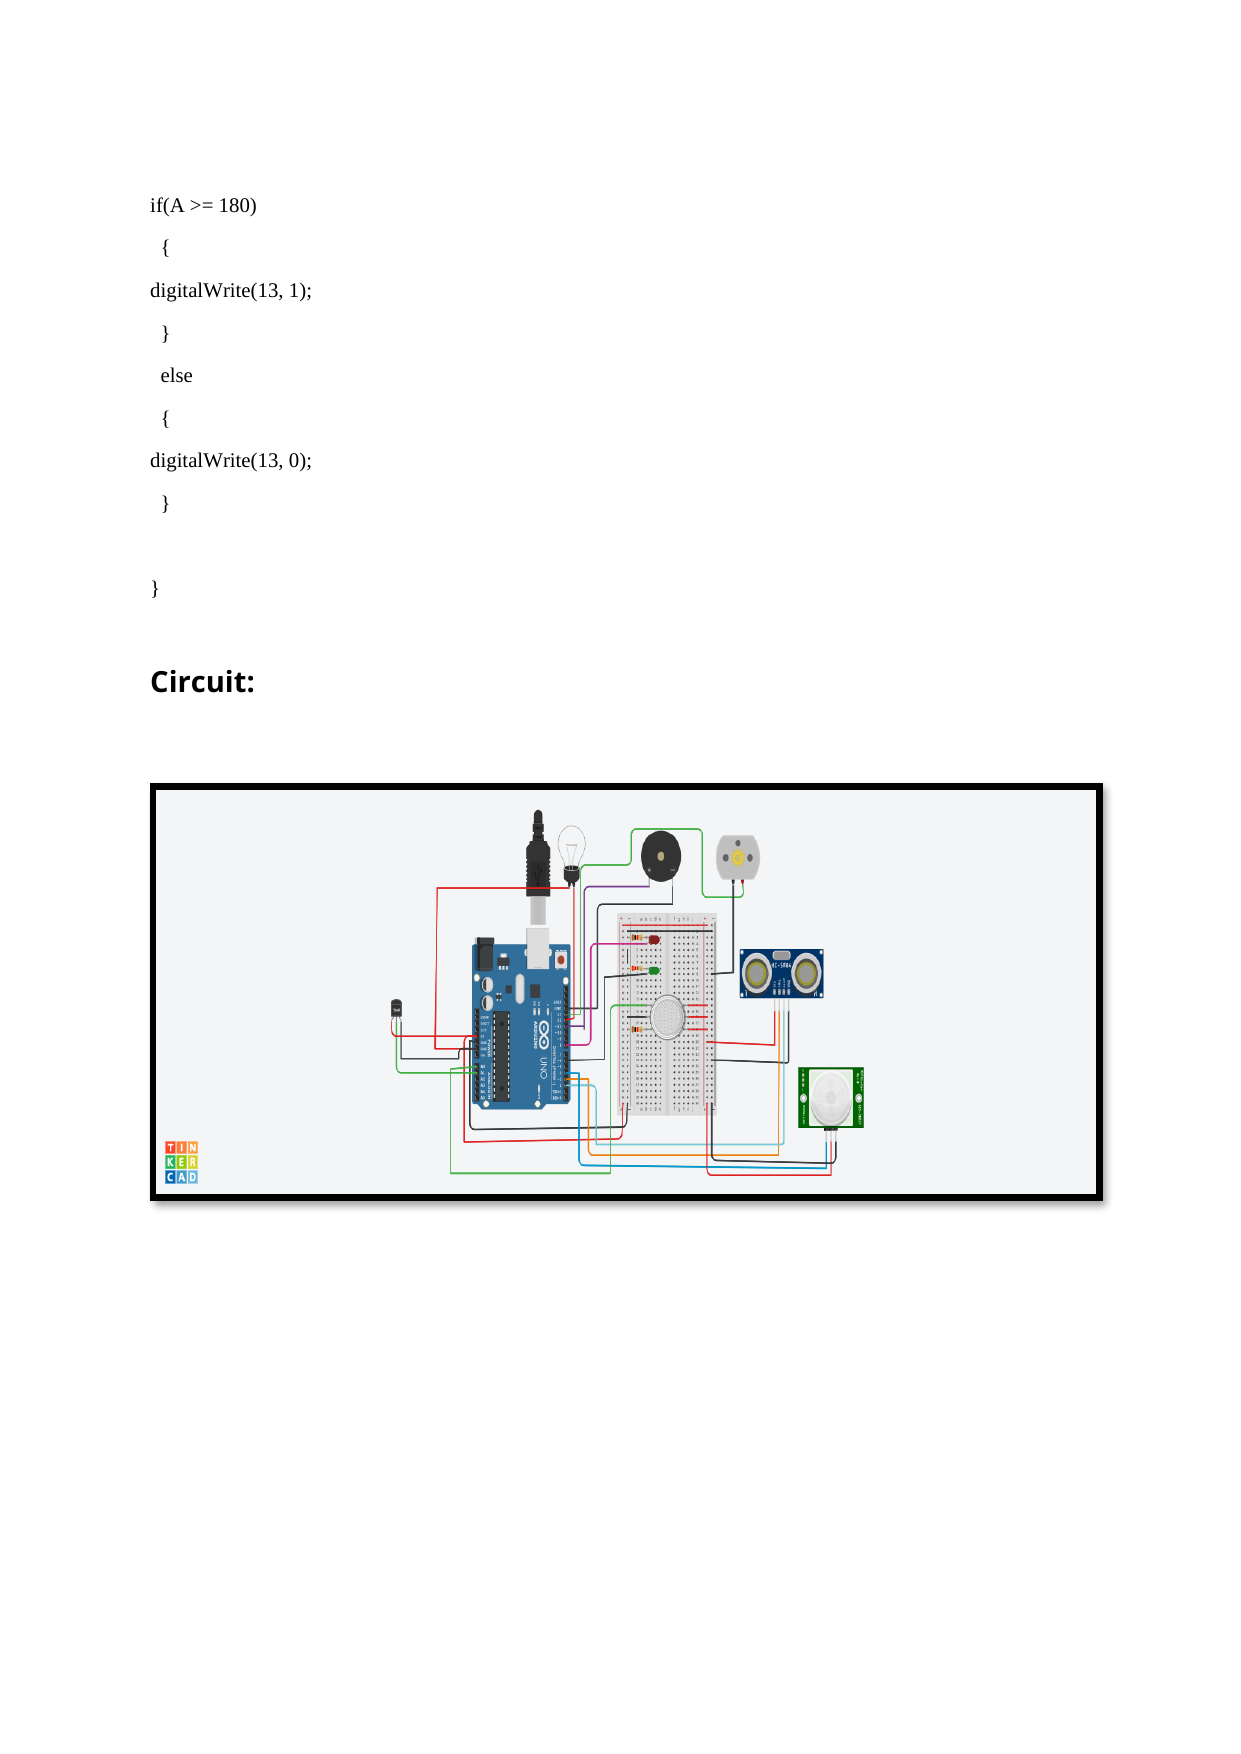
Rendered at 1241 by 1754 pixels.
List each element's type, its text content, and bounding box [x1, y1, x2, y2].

text else [150, 363, 1090, 387]
text digitalWrite(13, 0); [150, 448, 1090, 472]
picture [156, 790, 1096, 1194]
text } [150, 491, 1090, 515]
text Circuit: [150, 661, 1090, 701]
text } [150, 320, 1090, 344]
text { [150, 235, 1090, 259]
text digitalWrite(13, 1); [150, 278, 1090, 302]
text } [150, 576, 1090, 600]
text { [150, 406, 1090, 430]
text if(A >= 180) [150, 193, 1090, 217]
